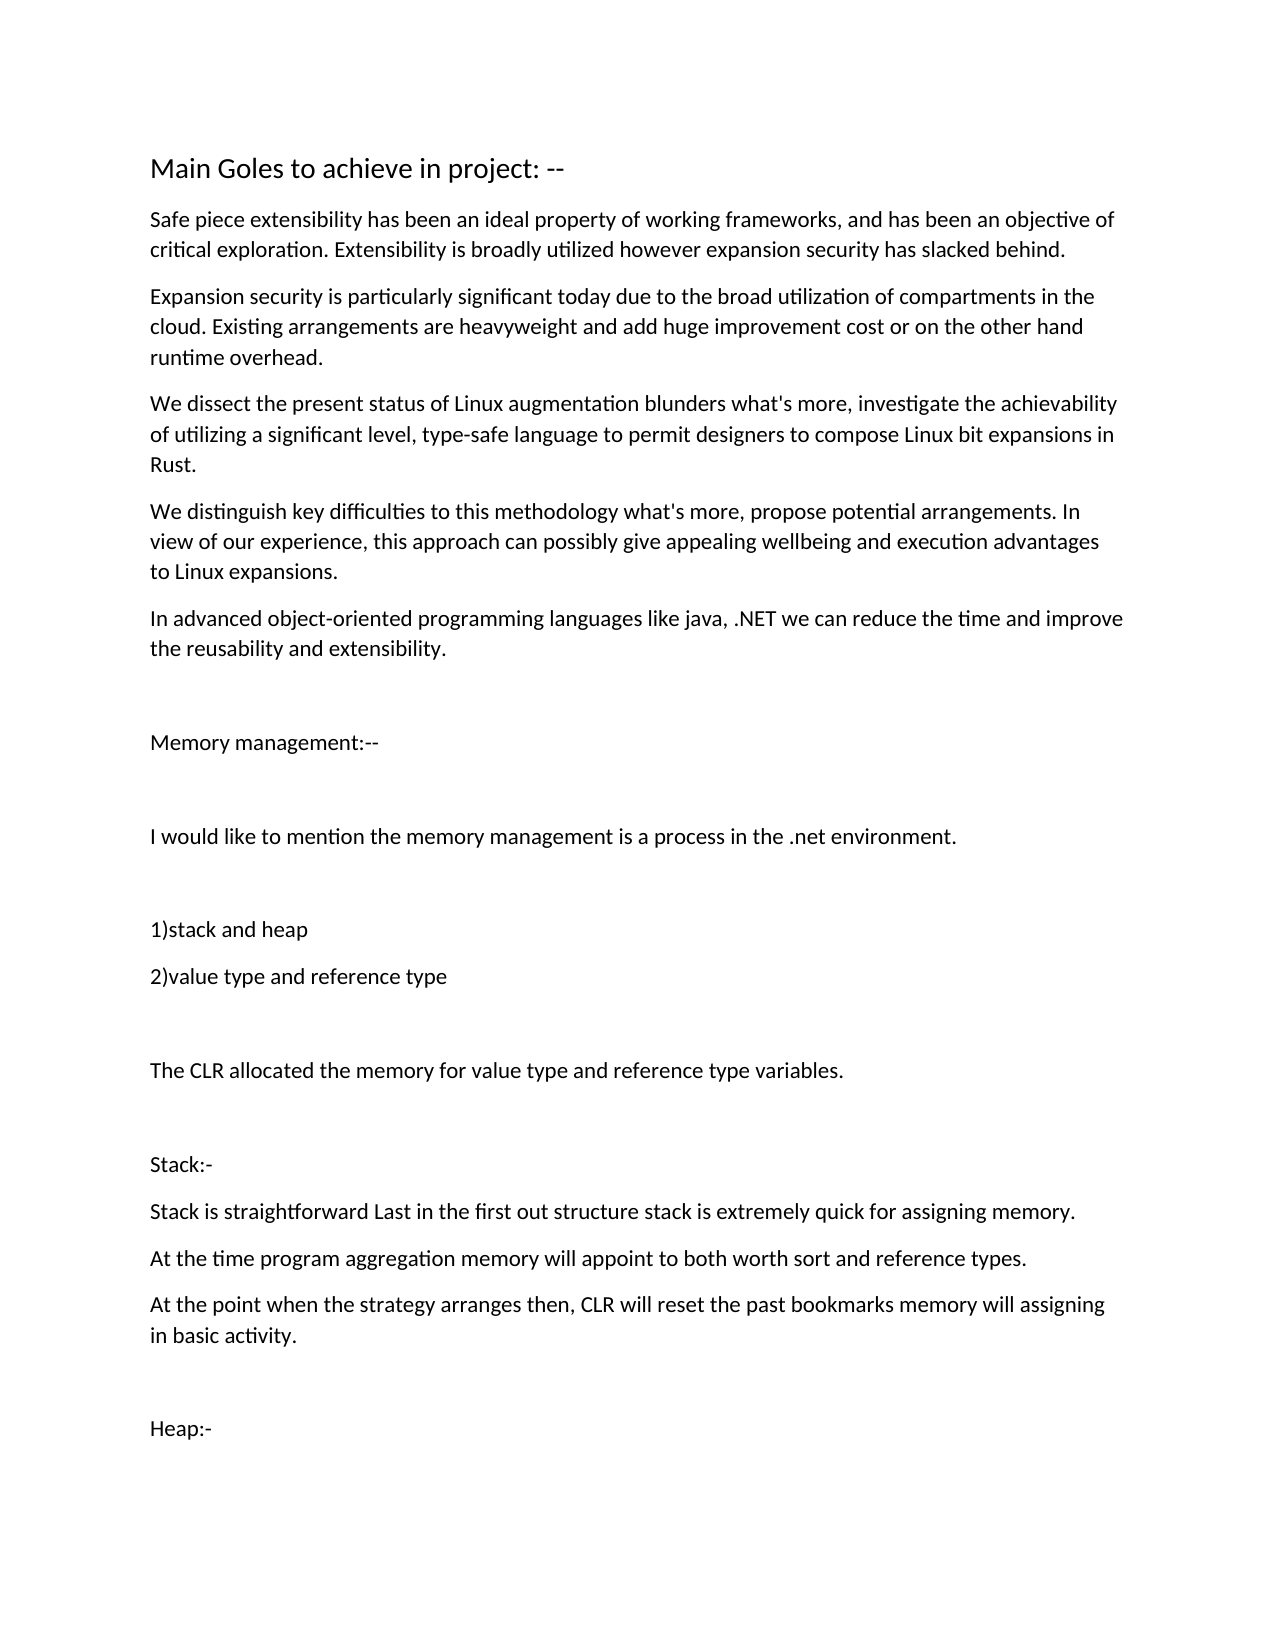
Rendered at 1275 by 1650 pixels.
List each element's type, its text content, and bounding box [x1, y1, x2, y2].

text Memory management:-- [150, 728, 1125, 756]
text 1)stack and heap [150, 916, 1125, 943]
text Safe piece extensibility has been an ideal property of working frameworks, and has been an objective of critical exploration. Extensibility is broadly utilized however expansion security has slacked behind. [150, 205, 1125, 263]
text Main Goles to achieve in project: -- [150, 150, 1125, 186]
text At the time program aggregation memory will appoint to both worth sort and reference types. [150, 1244, 1125, 1272]
text Stack is straightforward Last in the first out structure stack is extremely quick for assigning memory. [150, 1197, 1125, 1225]
text Heap:- [150, 1414, 1125, 1442]
text We dissect the present status of Linux augmentation blunders what's more, investigate the achievability of utilizing a significant level, type-safe language to permit designers to compose Linux bit expansions in Rust. [150, 389, 1125, 478]
text I would like to mention the memory management is a process in the .net environment. [150, 822, 1125, 850]
text In advanced object-oriented programming languages like java, .NET we can reduce the time and improve the reusability and extensibility. [150, 604, 1125, 662]
text The CLR allocated the memory for value type and reference type variables. [150, 1056, 1125, 1084]
text 2)value type and reference type [150, 962, 1125, 990]
text Stack:- [150, 1150, 1125, 1178]
text We distinguish key difficulties to this methodology what's more, propose potential arrangements. In view of our experience, this approach can possibly give appealing wellbeing and execution advantages to Linux expansions. [150, 497, 1125, 585]
text At the point when the strategy arranges then, CLR will reset the past bookmarks memory will assigning in basic activity. [150, 1291, 1125, 1349]
text Expansion security is particularly significant today due to the broad utilization of compartments in the cloud. Existing arrangements are heavyweight and add huge improvement cost or on the other hand runtime overhead. [150, 282, 1125, 371]
